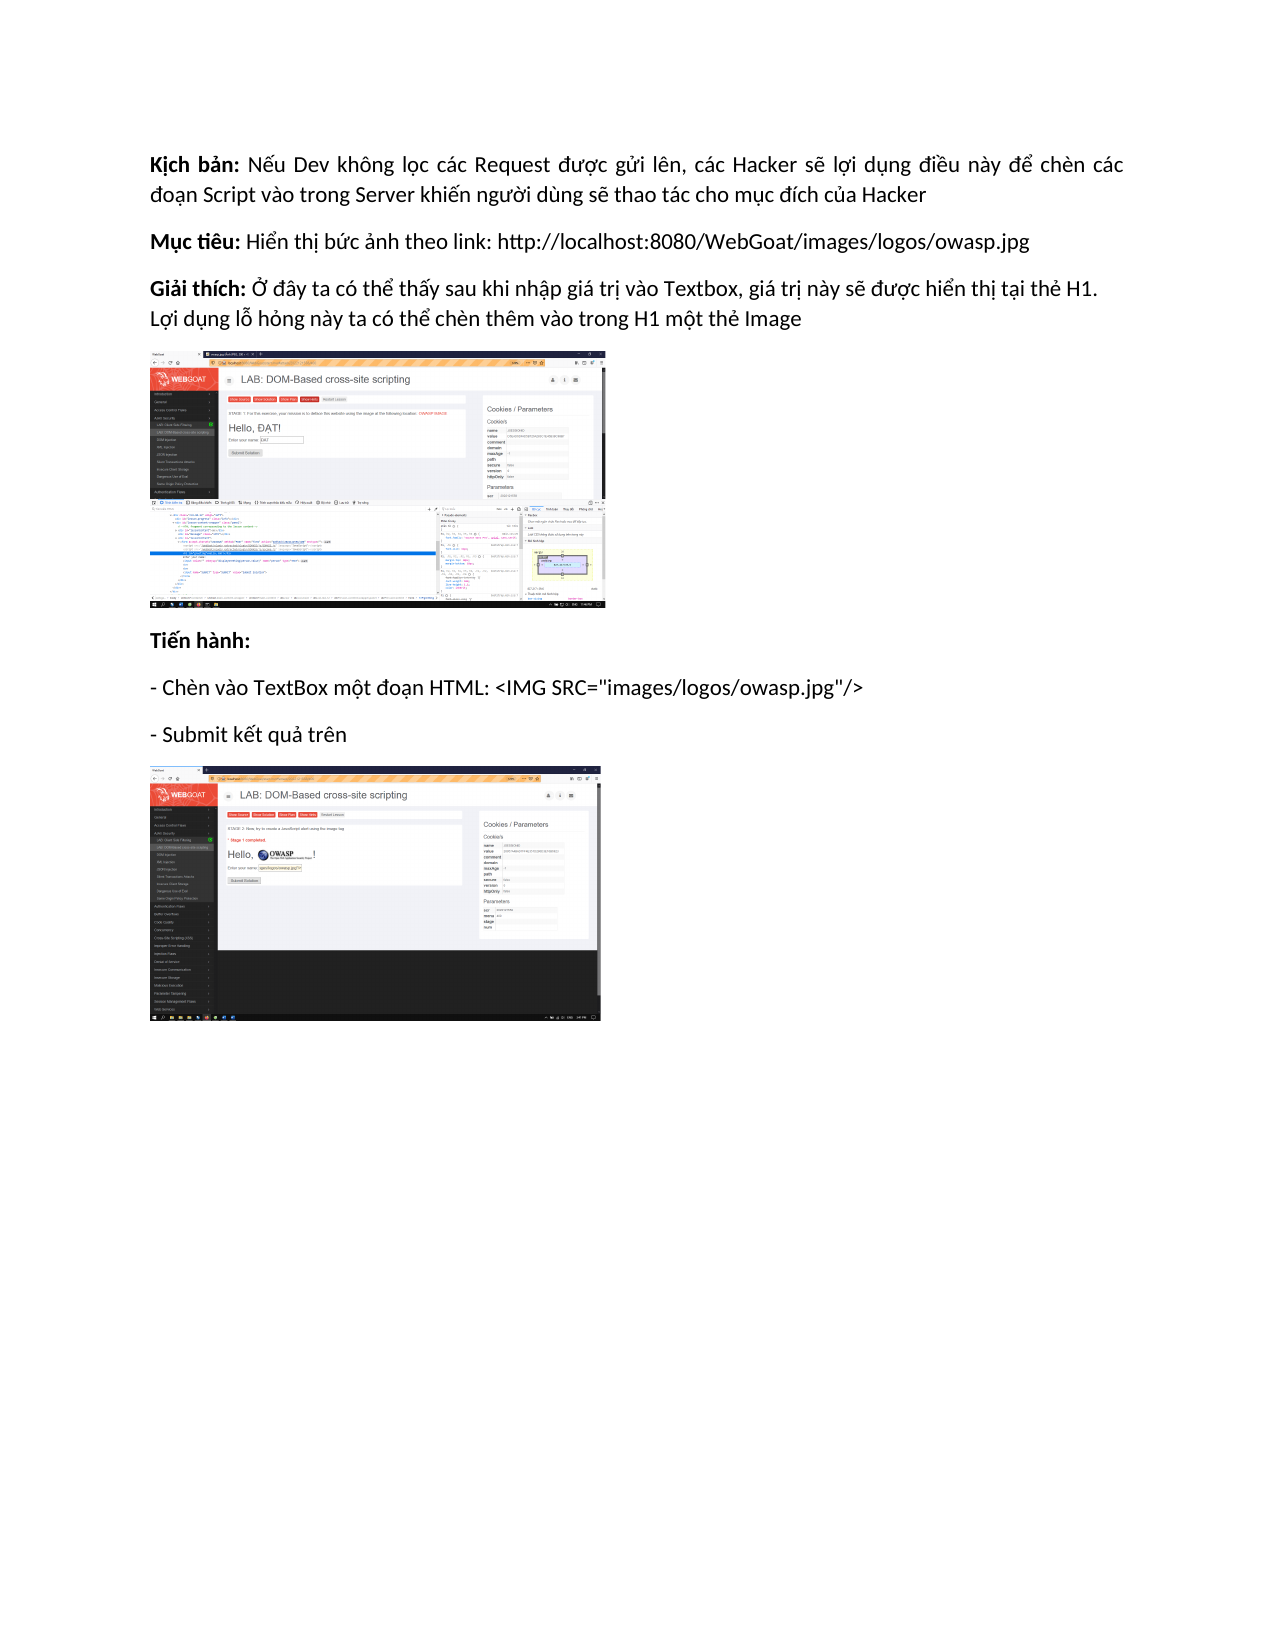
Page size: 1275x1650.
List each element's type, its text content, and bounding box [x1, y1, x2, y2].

text - Submit kết quả trên [150, 720, 1125, 748]
text Mục tiêu: Hiển thị bức ảnh theo link: http://localhost:8080/WebGoat/images/logos/owasp.jpg [150, 227, 1125, 255]
picture [150, 766, 601, 1021]
picture [150, 351, 606, 608]
text Giải thích: Ở đây ta có thể thấy sau khi nhập giá trị vào Textbox, giá trị này sẽ được hiển thị tại thẻ H1. Lợi dụng lỗ hỏng này ta có thể chèn thêm vào trong H1 một thẻ Image [150, 274, 1125, 332]
text Tiến hành: [150, 626, 1125, 654]
text - Chèn vào TextBox một đoạn HTML: <IMG SRC="images/logos/owasp.jpg"/> [150, 673, 1125, 701]
text Kịch bản: Nếu Dev không lọc các Request được gửi lên, các Hacker sẽ lợi dụng điều này để chèn các đoạn Script vào trong Server khiến người dùng sẽ thao tác cho mục đích của Hacker [150, 150, 1125, 208]
